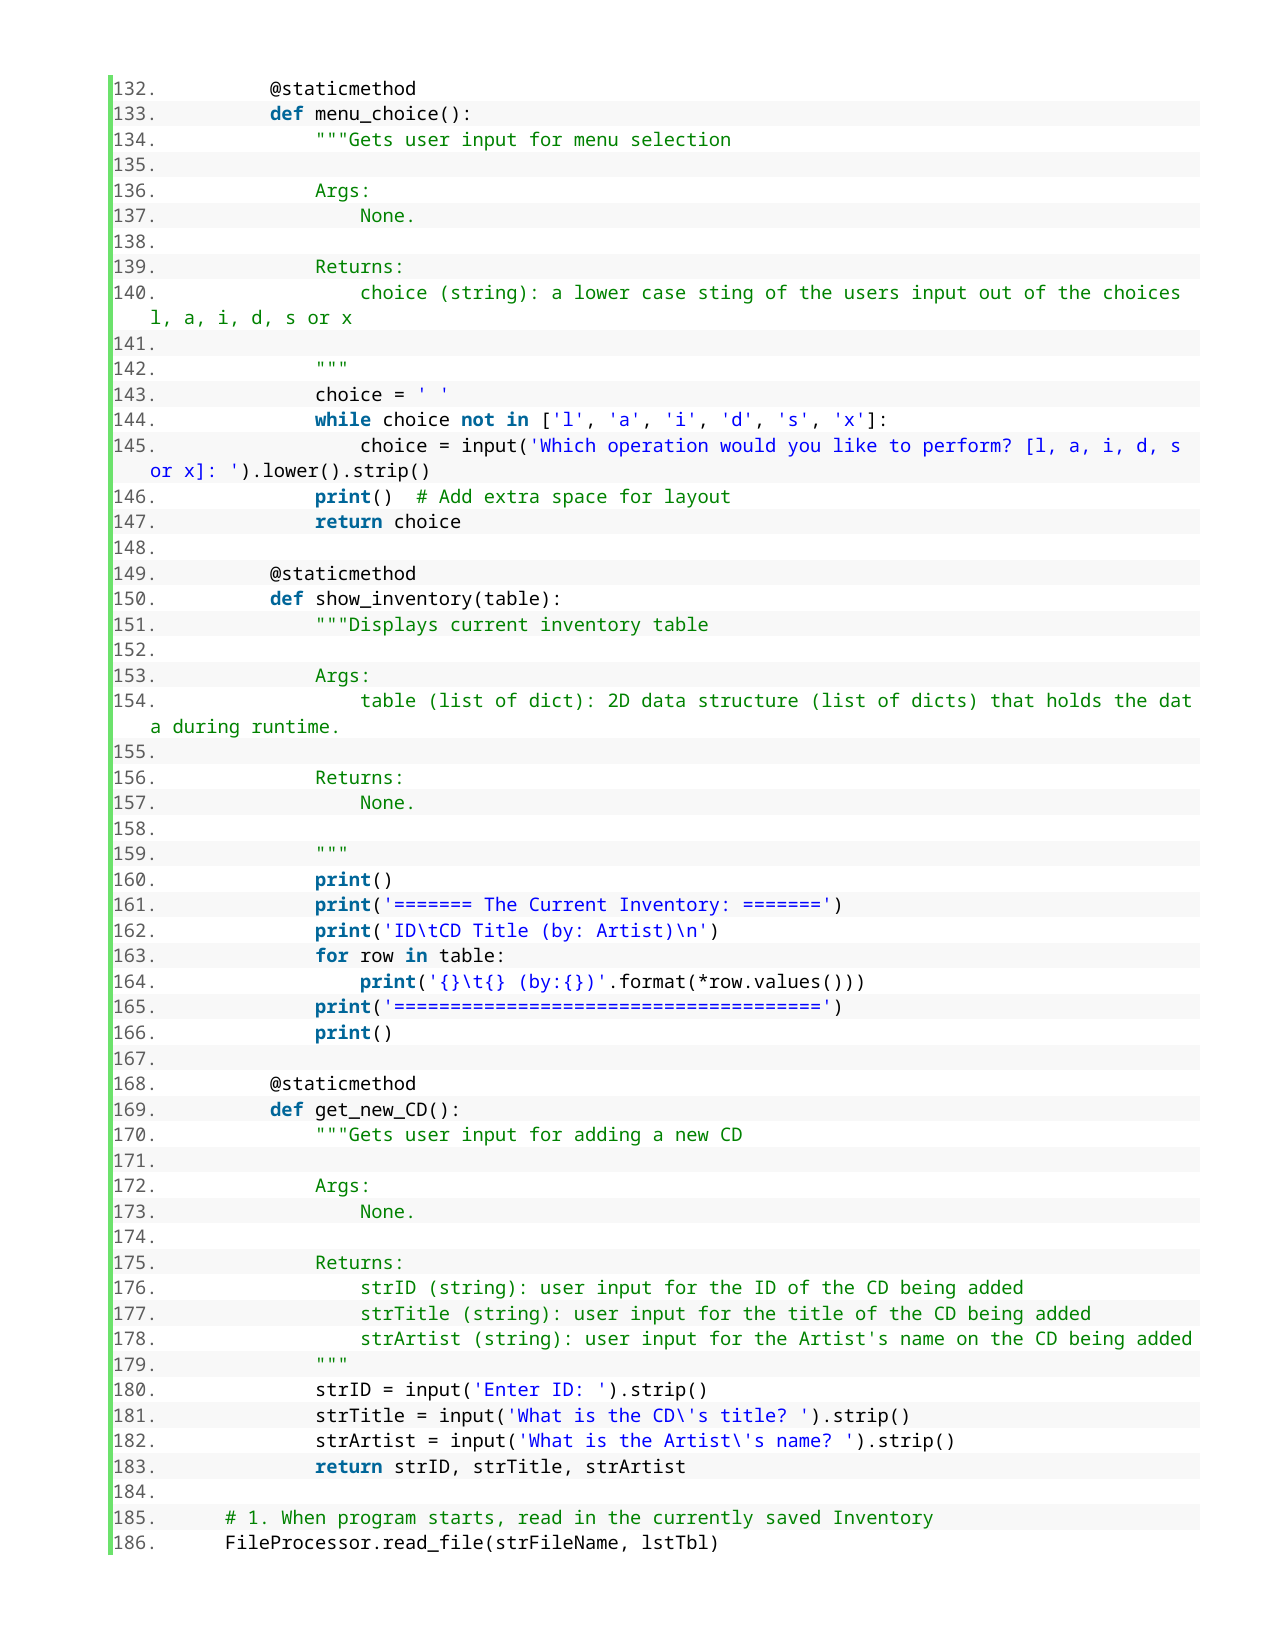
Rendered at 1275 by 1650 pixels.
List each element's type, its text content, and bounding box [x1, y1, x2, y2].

list choice (string): a lower case sting of the users input out of the choices l, a, i, d, s or x [113, 279, 1200, 330]
list print('======= The Current Inventory: =======') [113, 892, 1200, 917]
list def show_inventory(table): [113, 585, 1200, 611]
list @staticmethod [113, 1070, 1200, 1096]
list Returns: [113, 764, 1200, 789]
list strArtist = input('What is the Artist\'s name? ').strip() [113, 1428, 1200, 1453]
list strArtist (string): user input for the Artist's name on the CD being added [113, 1326, 1200, 1351]
list @staticmethod [113, 560, 1200, 585]
list None. [113, 789, 1200, 815]
list """Gets user input for menu selection [113, 126, 1200, 152]
list choice = ' ' [113, 381, 1200, 407]
list choice = input('Which operation would you like to perform? [l, a, i, d, s or x]: ').lower().strip() [113, 432, 1200, 483]
list """ [113, 841, 1200, 866]
list # 1. When program starts, read in the currently saved Inventory [113, 1504, 1200, 1530]
list Returns: [113, 254, 1200, 279]
list None. [113, 203, 1200, 228]
list None. [113, 1198, 1200, 1223]
list FileProcessor.read_file(strFileName, lstTbl) [113, 1530, 1200, 1555]
list """ [113, 1351, 1200, 1377]
list print('ID\tCD Title (by: Artist)\n') [113, 917, 1200, 943]
list print('======================================') [113, 994, 1200, 1019]
list table (list of dict): 2D data structure (list of dicts) that holds the data during runtime. [113, 687, 1200, 738]
list while choice not in ['l', 'a', 'i', 'd', 's', 'x']: [113, 407, 1200, 432]
list return choice [113, 509, 1200, 534]
list print() [113, 866, 1200, 892]
list """Displays current inventory table [113, 611, 1200, 636]
list strID = input('Enter ID: ').strip() [113, 1377, 1200, 1402]
list Args: [113, 1172, 1200, 1198]
list strID (string): user input for the ID of the CD being added [113, 1274, 1200, 1300]
list Args: [113, 177, 1200, 203]
list Returns: [113, 1249, 1200, 1274]
list print('{}\t{} (by:{})'.format(*row.values())) [113, 968, 1200, 994]
list @staticmethod [113, 75, 1200, 101]
list def get_new_CD(): [113, 1096, 1200, 1121]
list strTitle (string): user input for the title of the CD being added [113, 1300, 1200, 1326]
list """ [113, 356, 1200, 381]
list """Gets user input for adding a new CD [113, 1121, 1200, 1147]
list def menu_choice(): [113, 101, 1200, 126]
list print() # Add extra space for layout [113, 483, 1200, 509]
list for row in table: [113, 943, 1200, 968]
list print() [113, 1019, 1200, 1045]
list strTitle = input('What is the CD\'s title? ').strip() [113, 1402, 1200, 1428]
list Args: [113, 662, 1200, 687]
list return strID, strTitle, strArtist [113, 1453, 1200, 1479]
